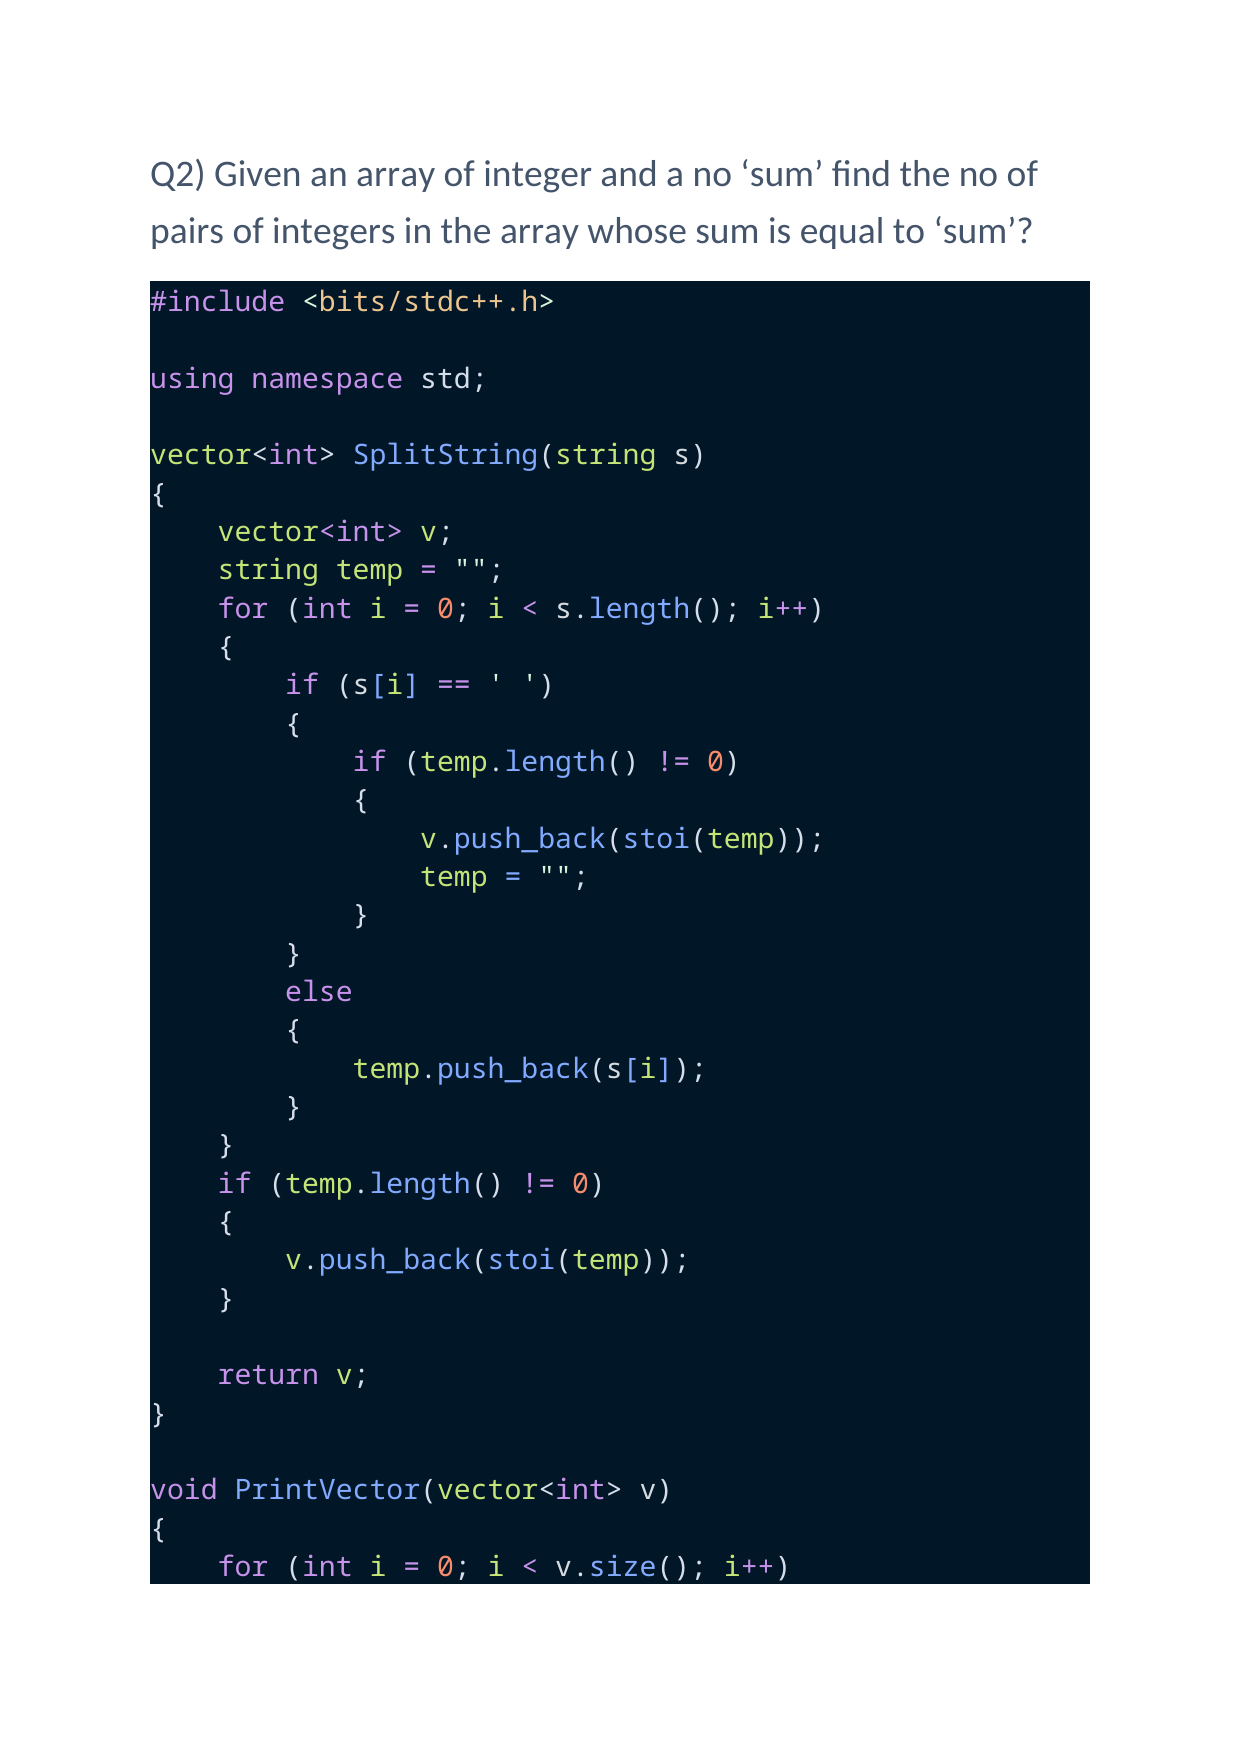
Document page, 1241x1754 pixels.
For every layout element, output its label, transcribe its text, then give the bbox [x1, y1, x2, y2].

text #include <bits/stdc++.h> [150, 281, 1090, 319]
text using namespace std; [150, 358, 1090, 396]
text string temp = ""; [150, 549, 1090, 588]
text } [150, 1086, 1090, 1124]
text else [150, 971, 1090, 1009]
text for (int i = 0; i < s.length(); i++) [150, 588, 1090, 626]
text vector<int> SplitString(string s) [150, 434, 1090, 473]
text vector<int> v; [150, 511, 1090, 549]
text } [150, 1393, 1090, 1431]
text void PrintVector(vector<int> v) [150, 1469, 1090, 1508]
text { [150, 1009, 1090, 1048]
text } [150, 1124, 1090, 1163]
text } [150, 1278, 1090, 1316]
text } [150, 894, 1090, 933]
text v.push_back(stoi(temp)); [150, 818, 1090, 856]
text { [150, 1201, 1090, 1239]
text temp.push_back(s[i]); [150, 1048, 1090, 1086]
subtitle Q2) Given an array of integer and a no ‘sum’ find the no of pairs of integers in the array whose sum is equal to ‘sum’? [150, 150, 1090, 253]
text v.push_back(stoi(temp)); [150, 1239, 1090, 1278]
text { [150, 473, 1090, 511]
text { [150, 779, 1090, 818]
text for (int i = 0; i < v.size(); i++) [150, 1546, 1090, 1584]
text } [150, 933, 1090, 971]
text { [150, 703, 1090, 741]
text { [150, 626, 1090, 664]
text { [150, 1508, 1090, 1546]
text if (s[i] == ' ') [150, 664, 1090, 703]
text if (temp.length() != 0) [150, 741, 1090, 779]
text if (temp.length() != 0) [150, 1163, 1090, 1201]
text temp = ""; [150, 856, 1090, 894]
text return v; [150, 1354, 1090, 1393]
